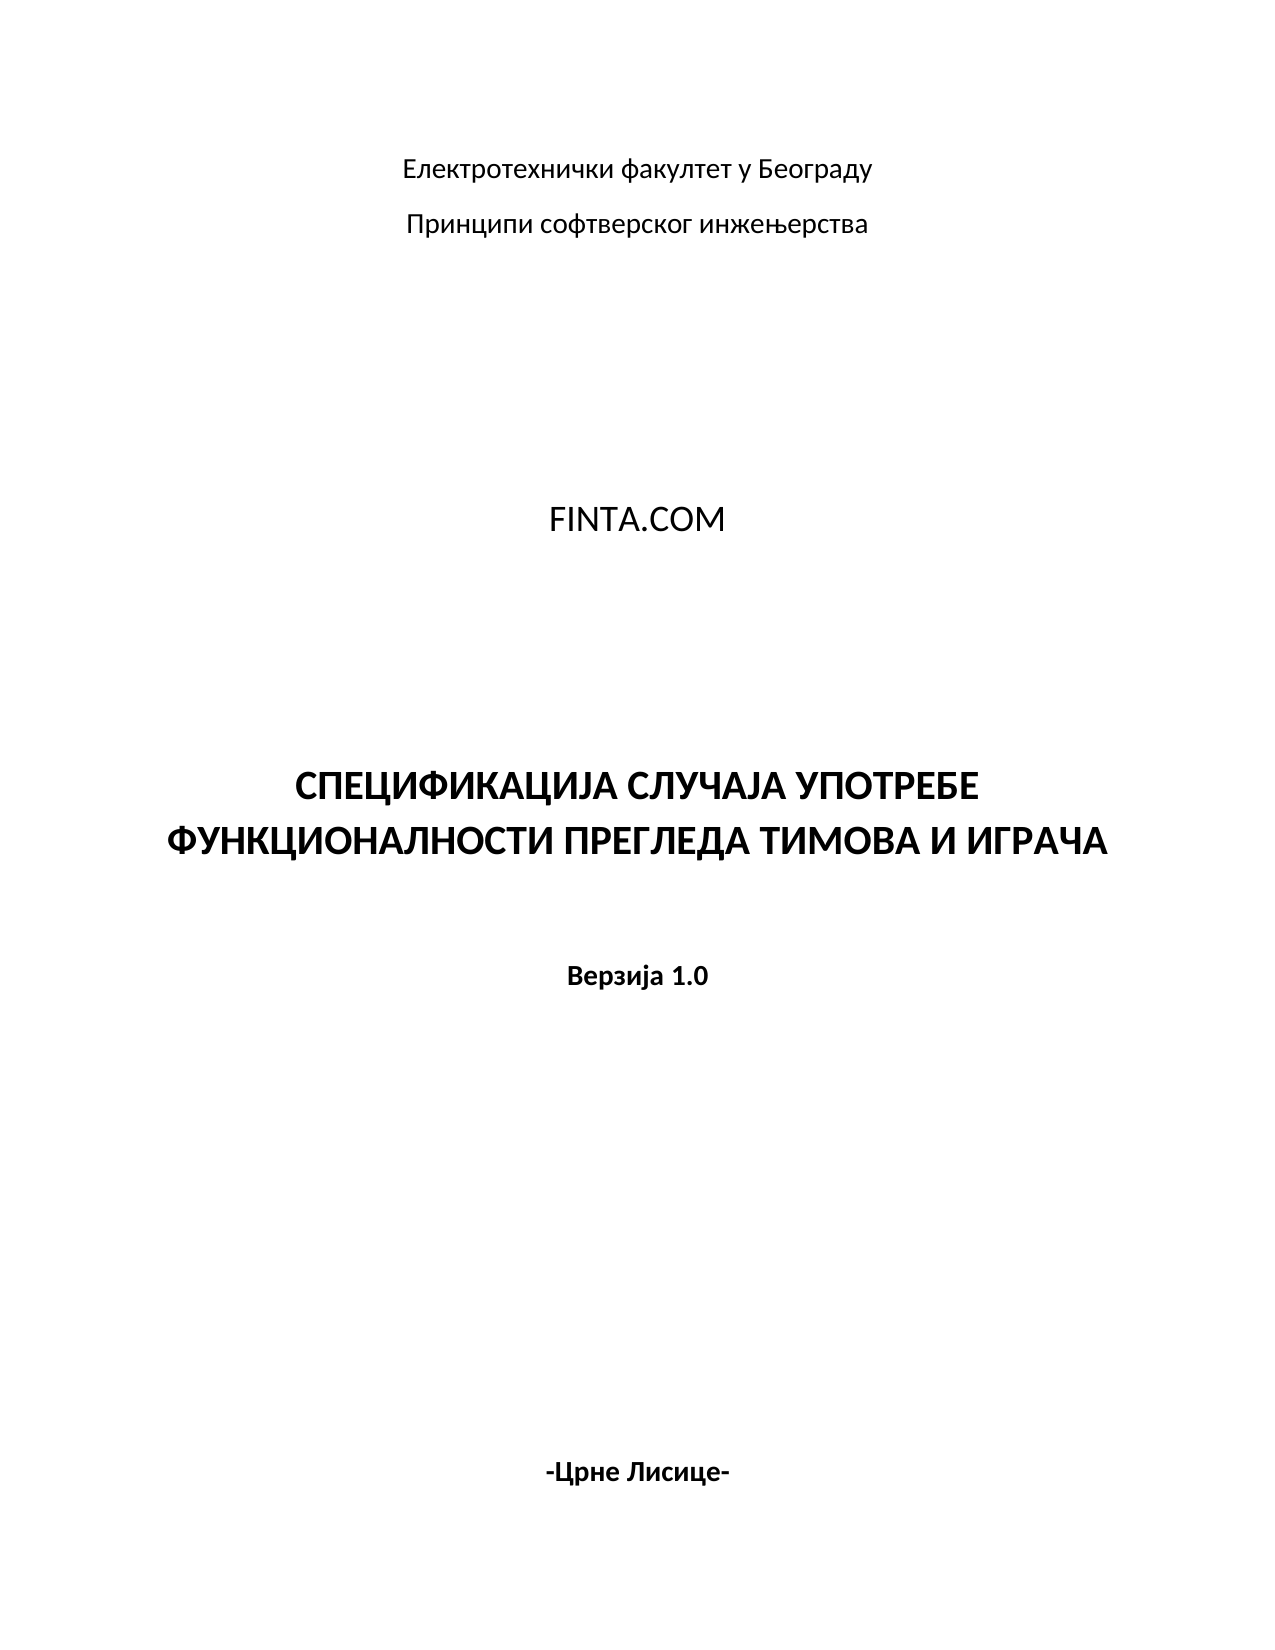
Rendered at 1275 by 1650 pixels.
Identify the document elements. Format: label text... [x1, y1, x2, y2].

text FINTA.COM [150, 494, 1125, 540]
text -Црне Лисице- [150, 1453, 1125, 1489]
text Електротехнички факултет у Београду [150, 150, 1125, 186]
text Принципи софтверског инжењерства [150, 205, 1125, 241]
text СПЕЦИФИКАЦИЈА СЛУЧАЈА УПОТРЕБЕ ФУНКЦИОНАЛНОСТИ ПРЕГЛЕДА ТИМОВА И ИГРАЧА [150, 759, 1125, 865]
text Верзија 1.0 [150, 957, 1125, 993]
